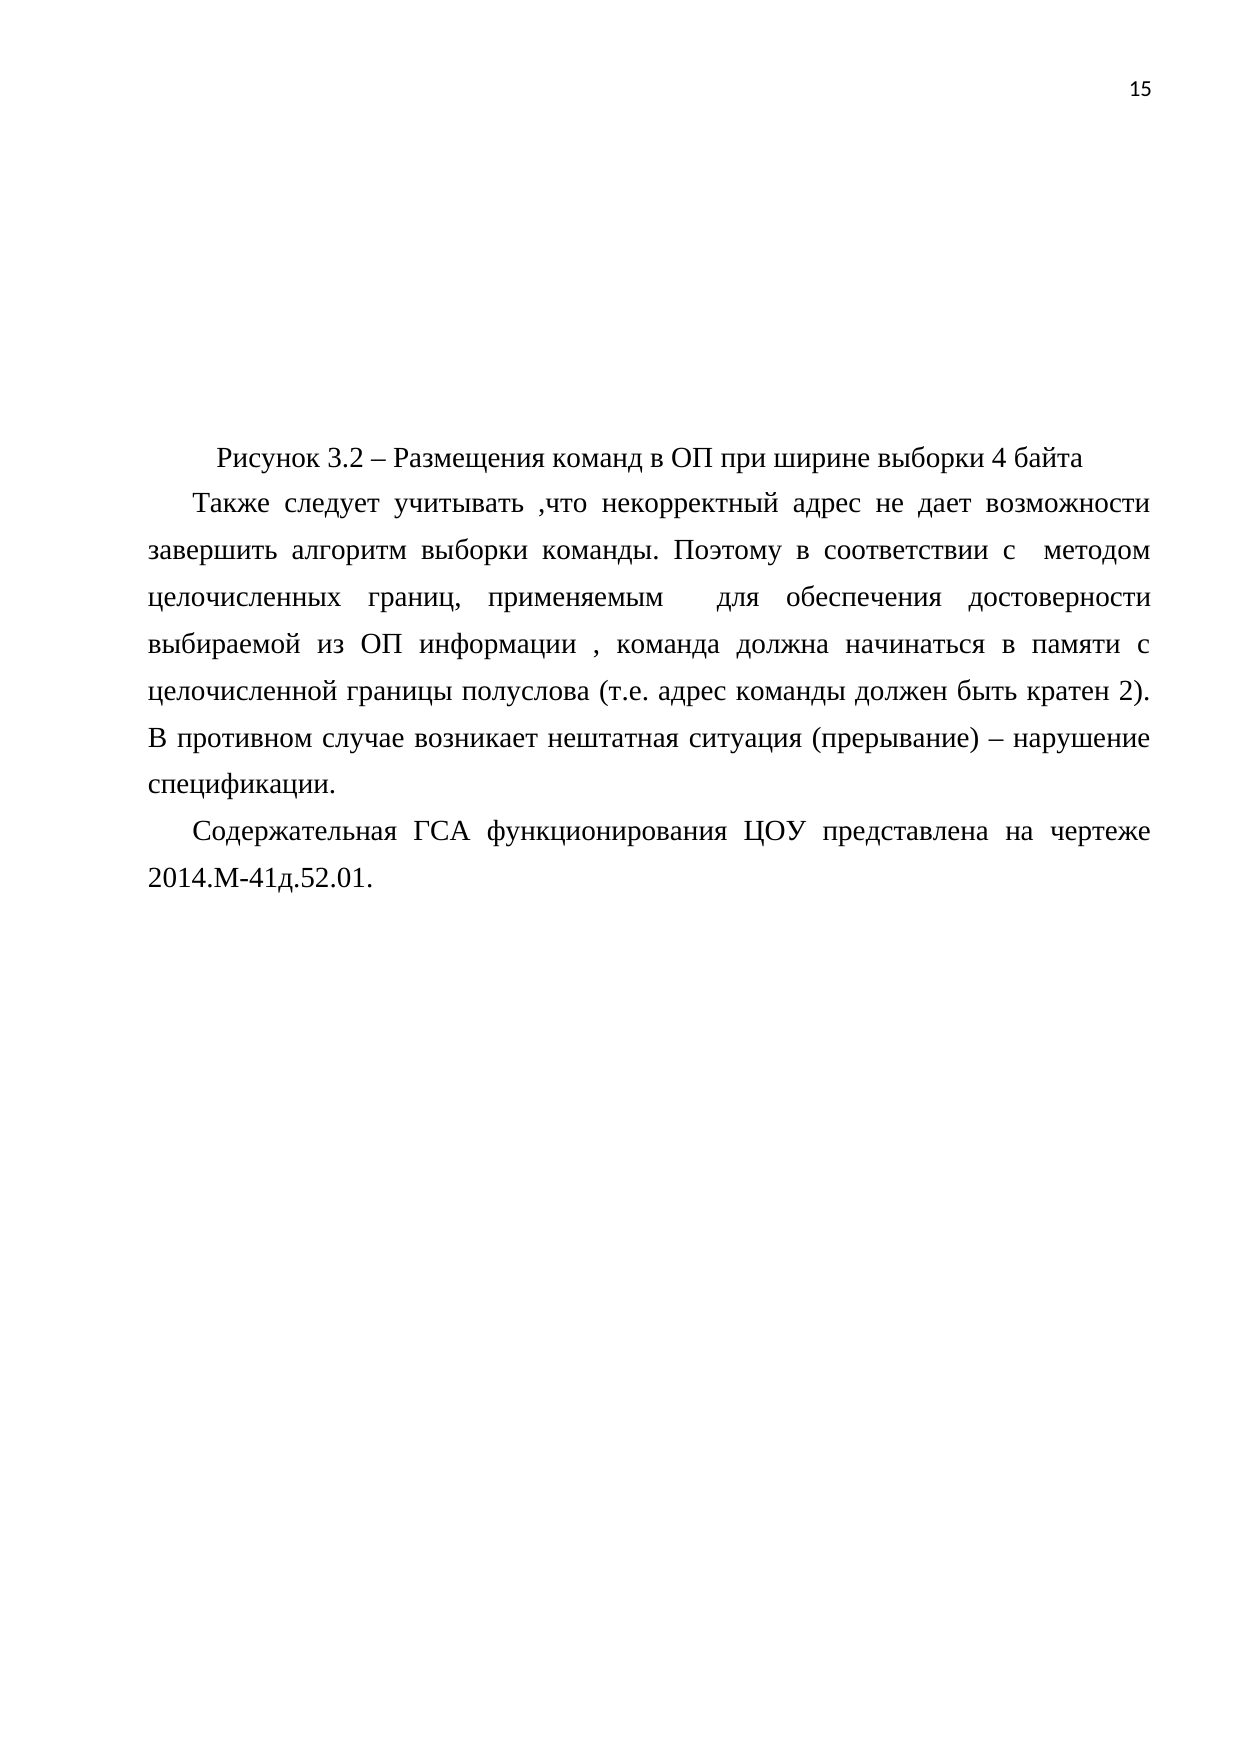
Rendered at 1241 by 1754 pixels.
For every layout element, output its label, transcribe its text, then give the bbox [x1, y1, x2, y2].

text Содержательная ГСА функционирования ЦОУ представлена на чертеже 2014.М-41д.52.01. [148, 813, 1152, 894]
text Также следует учитывать ,что некорректный адрес не дает возможности завершить алгоритм выборки команды. Поэтому в соответствии с методом целочисленных границ, применяемым для обеспечения достоверности выбираемой из ОП информации , команда должна начинаться в памяти с целочисленной границы полуслова (т.е. адрес команды должен быть кратен 2). В противном случае возникает нештатная ситуация (прерывание) – нарушение спецификации. [148, 485, 1152, 800]
text Рисунок 3.2 – Размещения команд в ОП при ширине выборки 4 байта [148, 440, 1152, 474]
